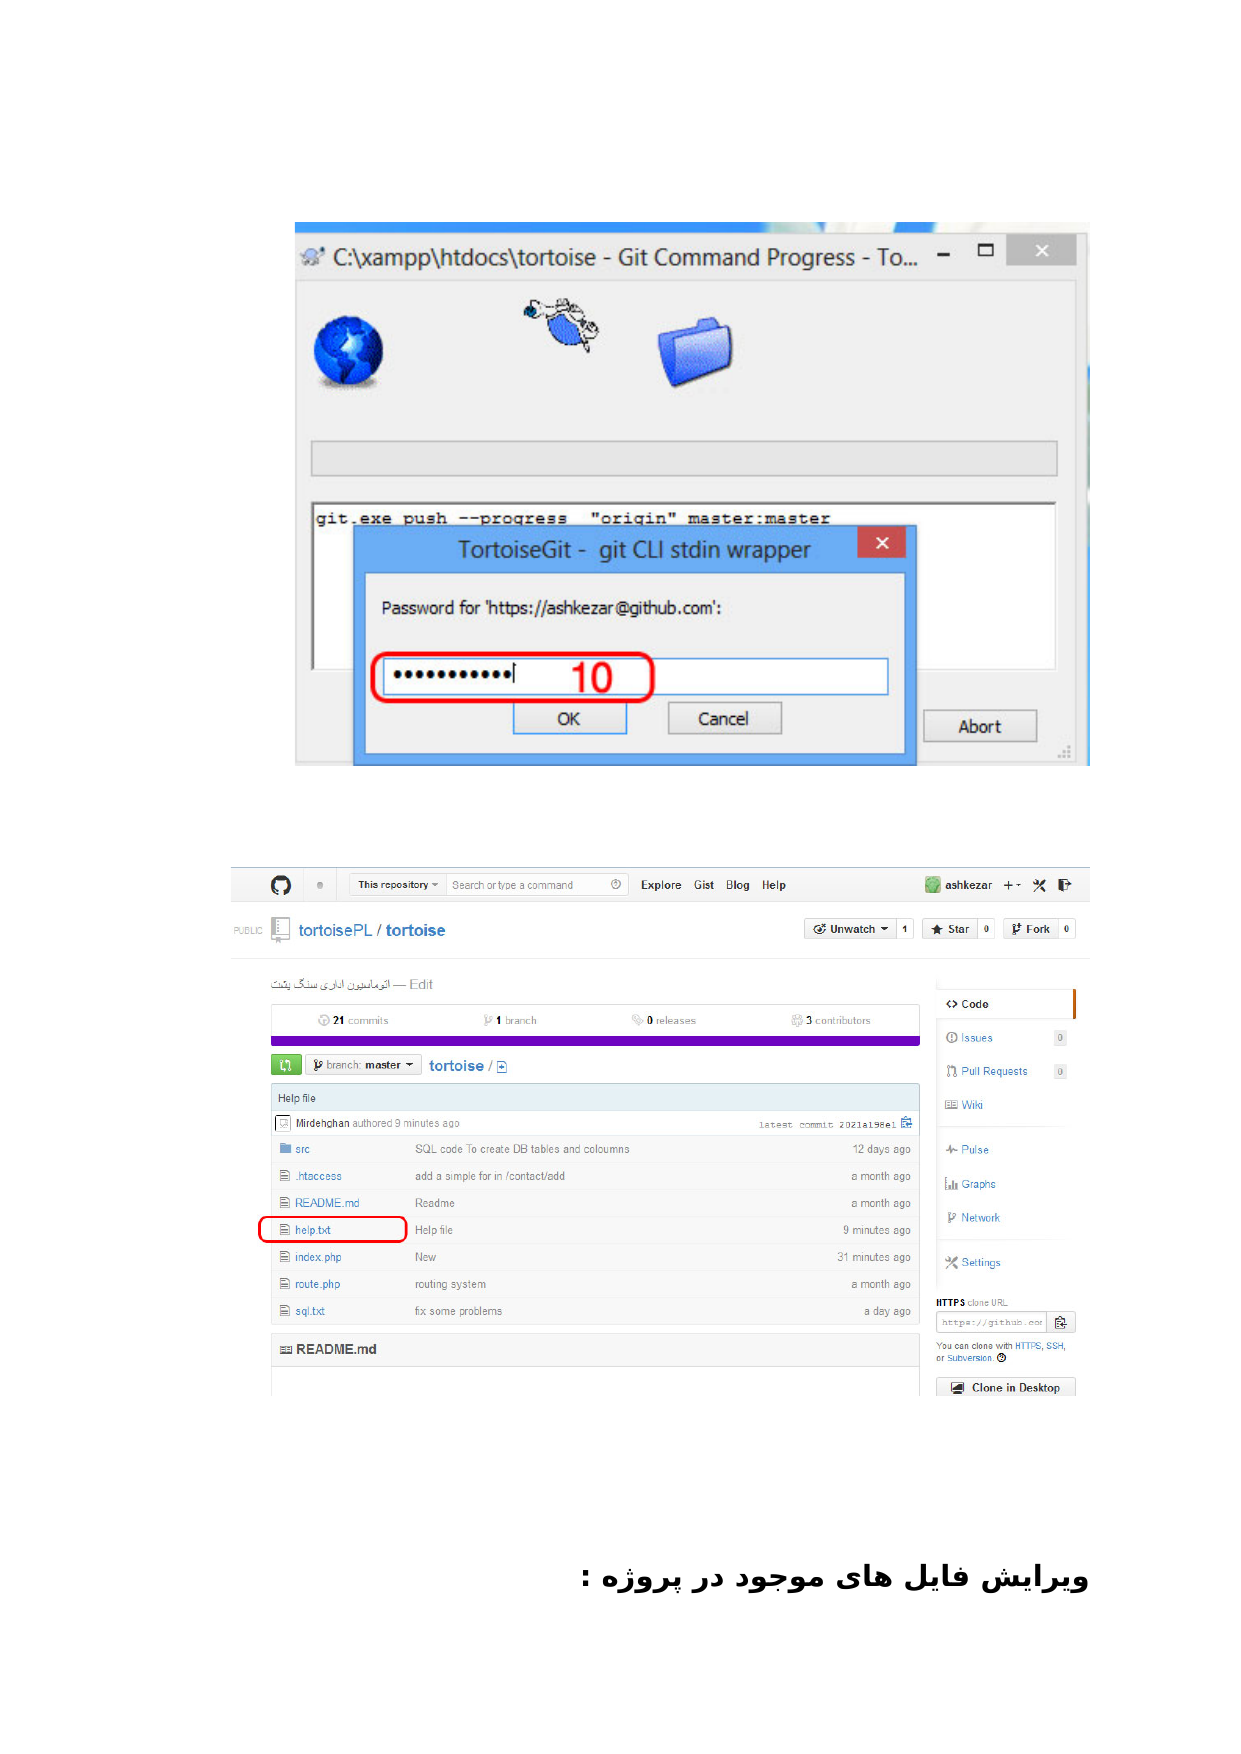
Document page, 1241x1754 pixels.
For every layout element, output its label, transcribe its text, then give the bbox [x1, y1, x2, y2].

text ویرایش فایل های موجود در پروژه : [150, 1560, 1090, 1594]
picture [294, 222, 1090, 766]
picture [230, 867, 1090, 1396]
